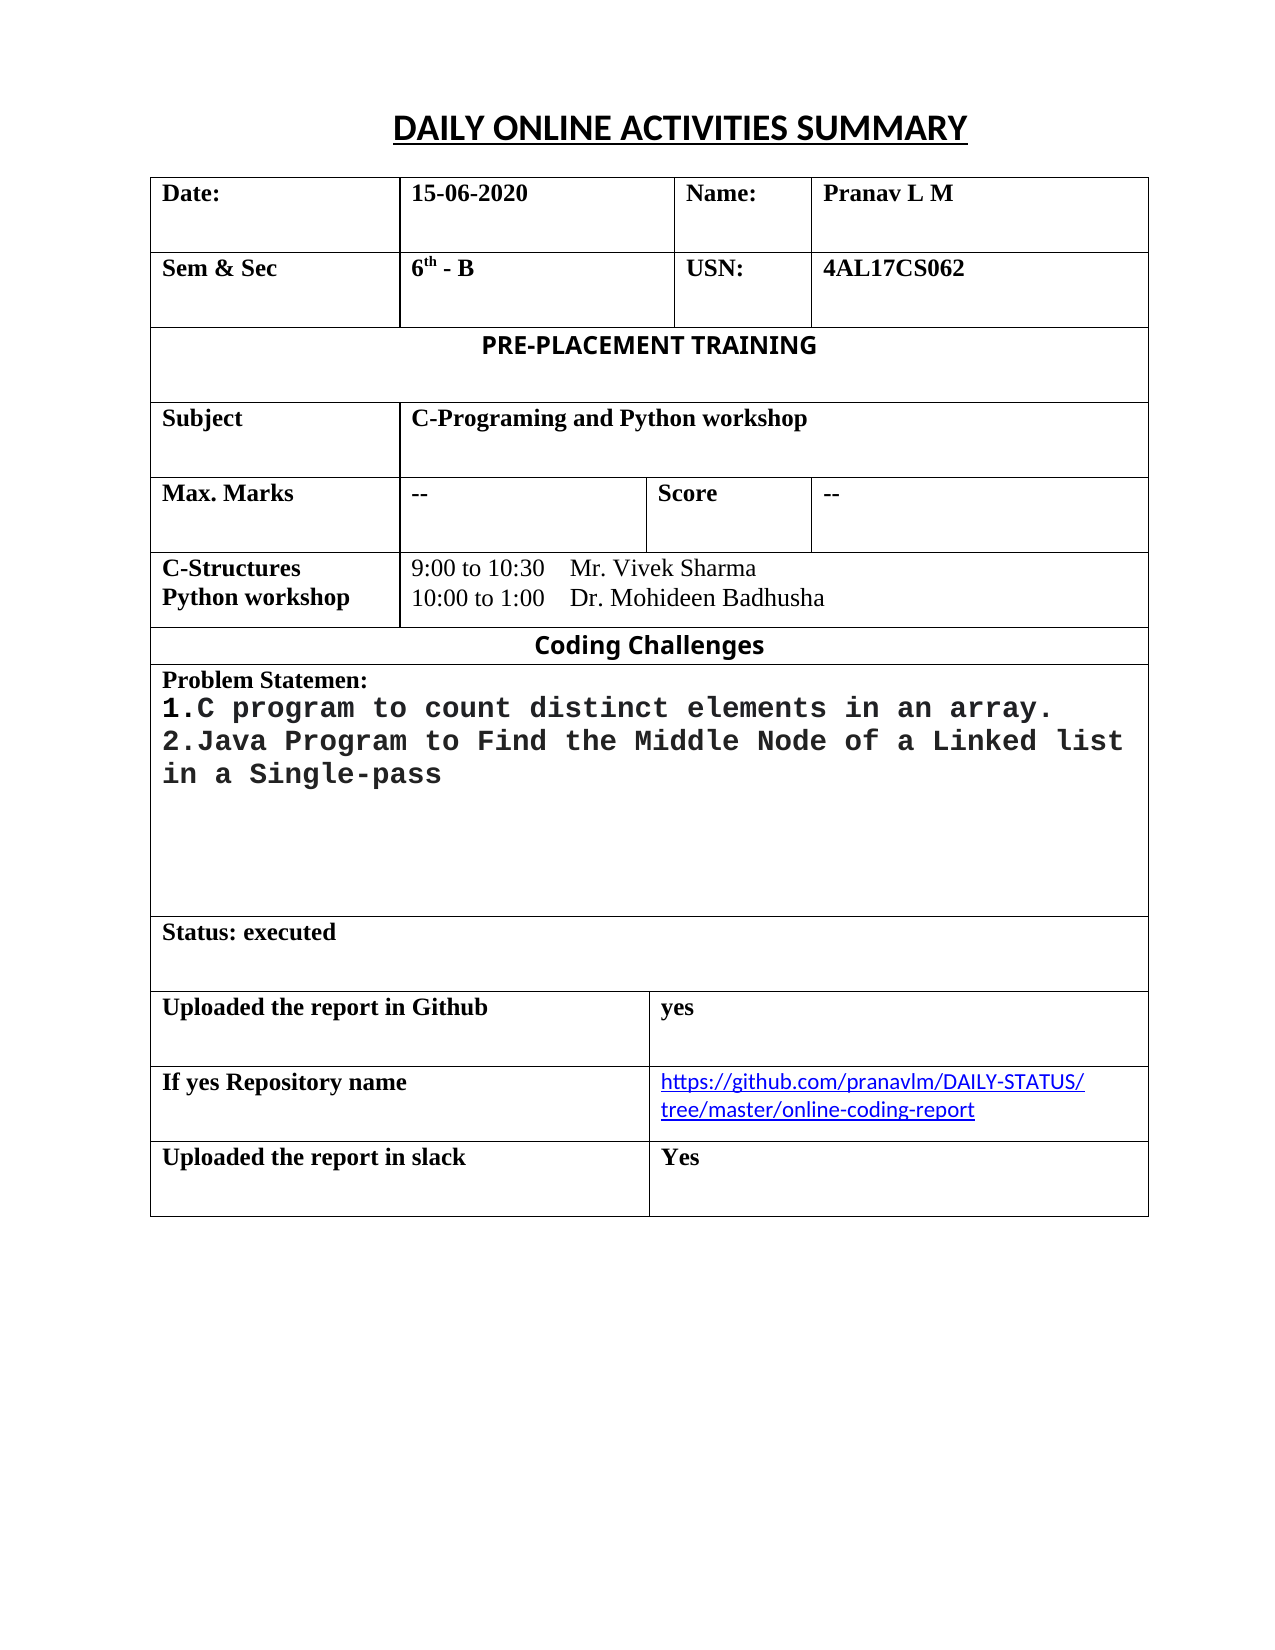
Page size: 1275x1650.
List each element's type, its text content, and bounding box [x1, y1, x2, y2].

table_cell Coding Challenges [151, 628, 1148, 664]
table_header Pranav L M [812, 178, 1148, 252]
table_cell -- [401, 478, 646, 552]
table_cell 6th - B [401, 253, 674, 327]
table_cell Sem & Sec [151, 253, 399, 327]
table_cell https://github.com/pranavlm/DAILY-STATUS/tree/master/online-coding-report [650, 1067, 1148, 1141]
table_header Date: [151, 178, 399, 252]
table_cell C-Structures Python workshop [151, 553, 399, 627]
table_cell 4AL17CS062 [812, 253, 1148, 327]
table_cell Max. Marks [151, 478, 399, 552]
table_header 15-06-2020 [401, 178, 674, 252]
table_cell If yes Repository name [151, 1067, 649, 1141]
table_cell USN: [675, 253, 811, 327]
table_cell yes [650, 992, 1148, 1066]
table_cell Uploaded the report in slack [151, 1142, 649, 1216]
text DAILY ONLINE ACTIVITIES SUMMARY [150, 103, 1211, 149]
table_cell Status: executed [151, 917, 1148, 991]
table_cell 9:00 to 10:30 Mr. Vivek Sharma 10:00 to 1:00 Dr. Mohideen Badhusha [401, 553, 1148, 627]
table_cell Score [647, 478, 811, 552]
table_cell Problem Statemen: 1.C program to count distinct elements in an array. 2.Java Program to Find the Middle Node of a Linked list in a Single-pass [151, 665, 1148, 916]
table_cell -- [812, 478, 1148, 552]
table_cell Yes [650, 1142, 1148, 1216]
table_cell Subject [151, 403, 399, 477]
table_cell Uploaded the report in Github [151, 992, 649, 1066]
table_header Name: [675, 178, 811, 252]
table_cell PRE-PLACEMENT TRAINING [151, 328, 1148, 402]
table_cell C-Programing and Python workshop [401, 403, 1148, 477]
